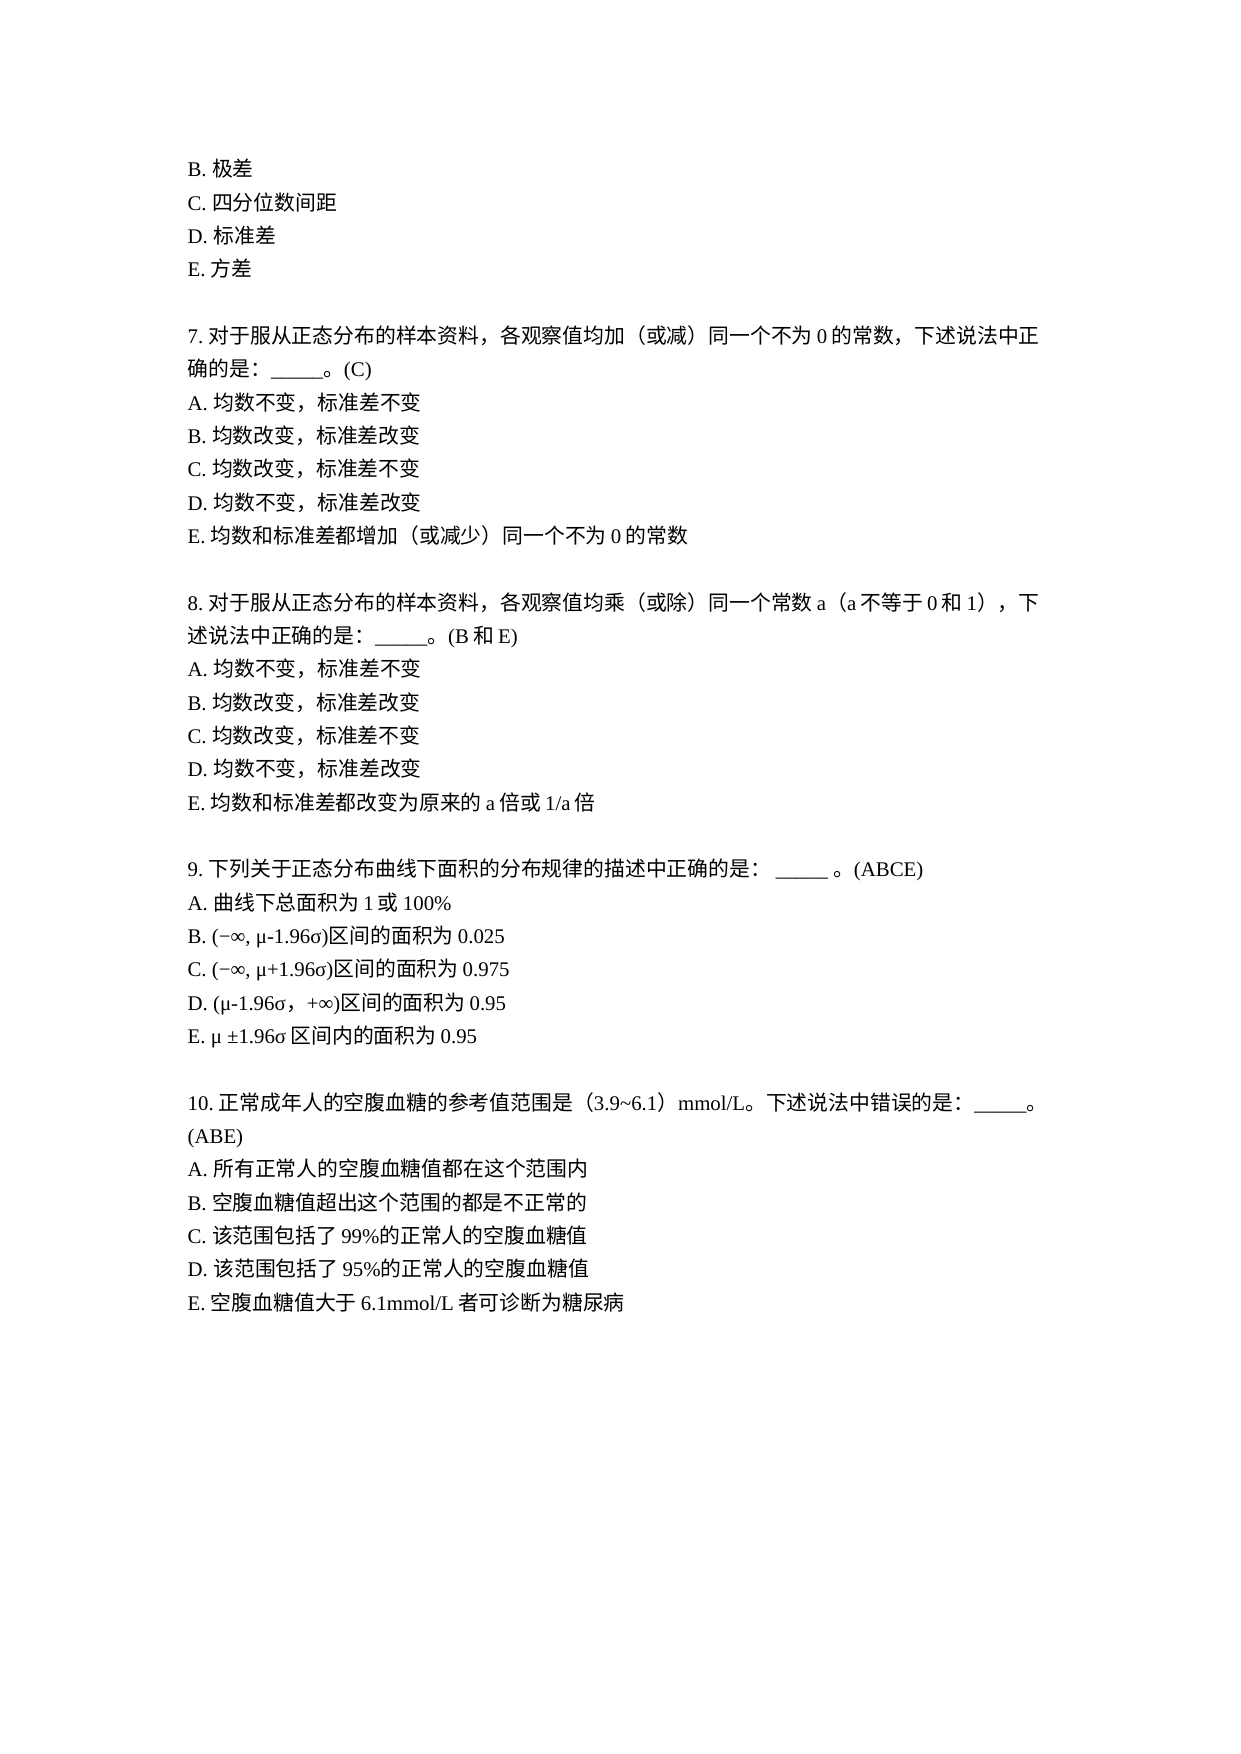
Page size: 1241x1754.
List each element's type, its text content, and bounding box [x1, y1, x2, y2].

text A. 所有正常人的空腹血糖值都在这个范围内 [187, 1150, 1053, 1183]
text E. 空腹血糖值大于6.1mmol/L者可诊断为糖尿病 [187, 1283, 1053, 1317]
text D. 标准差 [187, 217, 1053, 250]
text B. 均数改变，标准差改变 [187, 417, 1053, 450]
text B. 空腹血糖值超出这个范围的都是不正常的 [187, 1183, 1053, 1217]
text E. 均数和标准差都增加（或减少）同一个不为0的常数 [187, 517, 1053, 550]
text 10. 正常成年人的空腹血糖的参考值范围是（3.9~6.1）mmol/L。下述说法中错误的是：_____。(ABE) [187, 1083, 1053, 1150]
text C. 四分位数间距 [187, 183, 1053, 217]
text A. 均数不变，标准差不变 [187, 650, 1053, 683]
text B. (−∞, μ-1.96σ)区间的面积为0.025 [187, 917, 1053, 950]
text D. 均数不变，标准差改变 [187, 483, 1053, 517]
text 7. 对于服从正态分布的样本资料，各观察值均加（或减）同一个不为0的常数，下述说法中正确的是：_____。(C) [187, 317, 1053, 383]
text A. 曲线下总面积为1或100% [187, 883, 1053, 917]
text D. (μ-1.96σ，+∞)区间的面积为0.95 [187, 983, 1053, 1017]
text D. 该范围包括了95%的正常人的空腹血糖值 [187, 1250, 1053, 1283]
text D. 均数不变，标准差改变 [187, 750, 1053, 783]
text C. (−∞, μ+1.96σ)区间的面积为0.975 [187, 950, 1053, 983]
text C. 该范围包括了99%的正常人的空腹血糖值 [187, 1217, 1053, 1250]
text C. 均数改变，标准差不变 [187, 450, 1053, 483]
text C. 均数改变，标准差不变 [187, 717, 1053, 750]
text 8. 对于服从正态分布的样本资料，各观察值均乘（或除）同一个常数a（a不等于0和1），下述说法中正确的是：_____。(B和E) [187, 583, 1053, 650]
text E. 方差 [187, 250, 1053, 283]
text A. 均数不变，标准差不变 [187, 383, 1053, 417]
text E. μ ±1.96σ区间内的面积为0.95 [187, 1017, 1053, 1050]
text B. 均数改变，标准差改变 [187, 683, 1053, 717]
text B. 极差 [187, 150, 1053, 183]
text 9. 下列关于正态分布曲线下面积的分布规律的描述中正确的是： _____ 。(ABCE) [187, 850, 1053, 883]
text E. 均数和标准差都改变为原来的a倍或1/a倍 [187, 783, 1053, 817]
